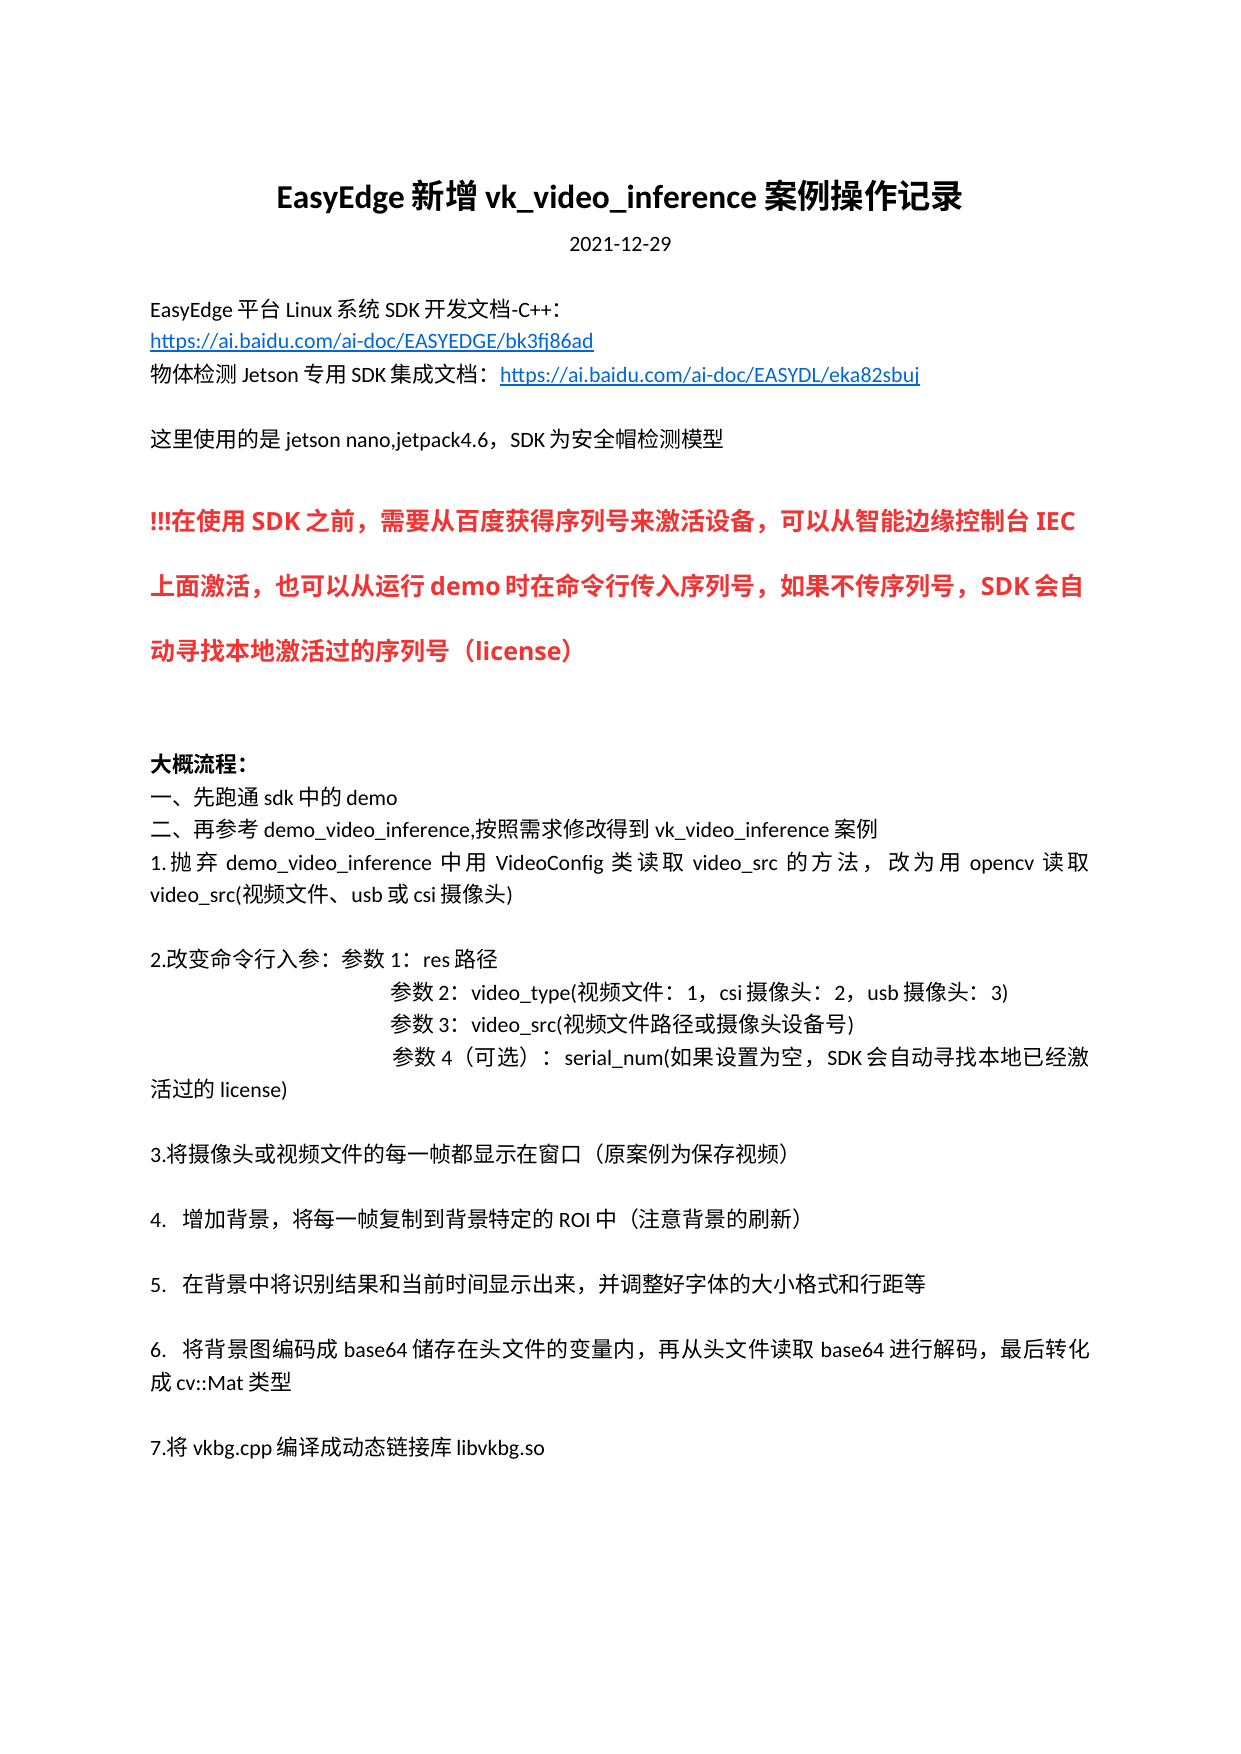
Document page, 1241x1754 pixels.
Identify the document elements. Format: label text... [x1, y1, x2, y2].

text !!!在使用SDK之前，需要从百度获得序列号来激活设备，可以从智能边缘控制台 IEC上面激活，也可以从运行demo时在命令行传入序列号，如果不传序列号，SDK会自动寻找本地激活过的序列号（license） [150, 487, 1090, 682]
text 7.将vkbg.cpp编译成动态链接库libvkbg.so [150, 1429, 1090, 1462]
text 参数2：video_type(视频文件：1，csi摄像头：2，usb摄像头：3) [150, 974, 1090, 1007]
text 大概流程： [150, 747, 1090, 779]
text 参数3：video_src(视频文件路径或摄像头设备号) [150, 1007, 1090, 1039]
text 3.将摄像头或视频文件的每一帧都显示在窗口（原案例为保存视频） [150, 1137, 1090, 1169]
text 参数4（可选）：serial_num(如果设置为空，SDK会自动寻找本地已经激活过的license) [150, 1039, 1090, 1104]
text 二、再参考demo_video_inference,按照需求修改得到vk_video_inference案例 [150, 812, 1090, 844]
list 将背景图编码成base64储存在头文件的变量内，再从头文件读取base64进行解码，最后转化成cv::Mat类型 [150, 1332, 1090, 1397]
text https://ai.baidu.com/ai-doc/EASYEDGE/bk3fj86ad [150, 324, 1090, 357]
text 2021-12-29 [150, 227, 1090, 259]
text 1.抛弃demo_video_inference中用VideoConfig类读取video_src的方法，改为用opencv读取video_src(视频文件、usb或csi摄像头) [150, 844, 1090, 909]
text 一、先跑通sdk中的demo [150, 779, 1090, 812]
text EasyEdge新增vk_video_inference案例操作记录 [150, 162, 1090, 227]
text EasyEdge平台Linux系统SDK开发文档-C++： [150, 292, 1090, 324]
text 2.改变命令行入参：参数1：res路径 [150, 942, 1090, 974]
text 这里使用的是jetson nano,jetpack4.6，SDK为安全帽检测模型 [150, 422, 1090, 454]
list 在背景中将识别结果和当前时间显示出来，并调整好字体的大小格式和行距等 [150, 1267, 1090, 1299]
list 增加背景，将每一帧复制到背景特定的ROI中（注意背景的刷新） [150, 1202, 1090, 1234]
text 物体检测Jetson专用SDK集成文档：https://ai.baidu.com/ai-doc/EASYDL/eka82sbuj [150, 357, 1090, 389]
